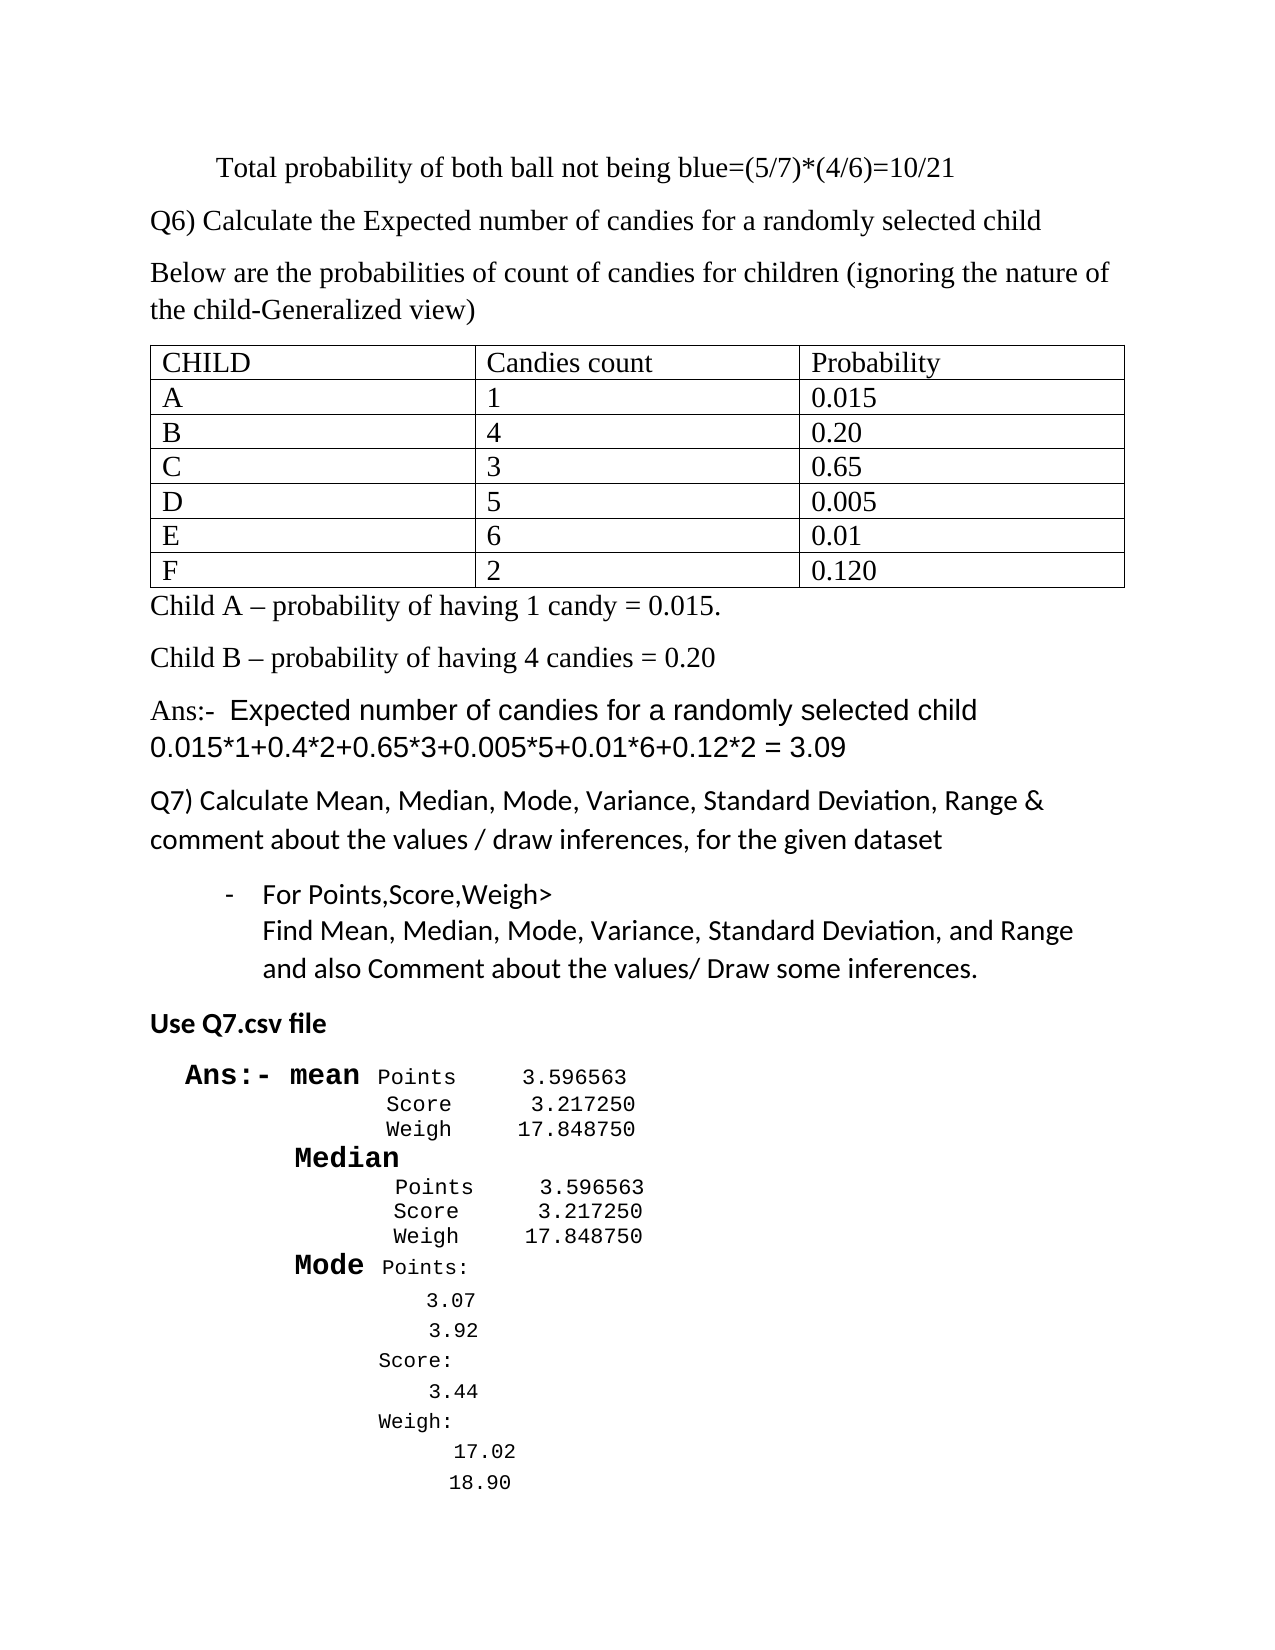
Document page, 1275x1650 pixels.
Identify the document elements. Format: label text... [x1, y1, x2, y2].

table_cell F [151, 553, 475, 587]
text Score 3.217250 [150, 1093, 1125, 1118]
text Ans:- mean Points 3.596563 [150, 1060, 1125, 1093]
text 3.44 [150, 1374, 1125, 1404]
text Score: [150, 1344, 1125, 1374]
text Child A – probability of having 1 candy = 0.015. [150, 588, 1125, 621]
text Score 3.217250 [150, 1201, 1125, 1225]
table_cell 2 [476, 553, 799, 587]
table_cell E [151, 519, 475, 552]
text Weigh 17.848750 [150, 1118, 1125, 1143]
table_cell C [151, 449, 475, 483]
text Points 3.596563 [150, 1176, 1125, 1201]
list For Points,Score,Weigh> [225, 876, 1125, 912]
table_header Probability [800, 346, 1124, 379]
table_cell 0.005 [800, 484, 1124, 517]
table_cell 0.120 [800, 553, 1124, 587]
list Find Mean, Median, Mode, Variance, Standard Deviation, and Range and also Comment about the values/ Draw some inferences. [262, 912, 1125, 986]
table_cell 3 [476, 449, 799, 483]
text 17.02 [150, 1435, 1125, 1465]
text 18.90 [150, 1465, 1125, 1495]
table_cell D [151, 484, 475, 517]
text 3.07 [150, 1283, 1125, 1313]
table_cell 0.65 [800, 449, 1124, 483]
table_cell 5 [476, 484, 799, 517]
text Median [150, 1143, 1125, 1176]
table_cell 1 [476, 380, 799, 414]
text Mode Points: [150, 1250, 1125, 1283]
table_cell 0.20 [800, 415, 1124, 448]
table_cell B [151, 415, 475, 448]
text Weigh: [150, 1404, 1125, 1435]
table_cell 4 [476, 415, 799, 448]
text Q6) Calculate the Expected number of candies for a randomly selected child [150, 203, 1125, 236]
text Below are the probabilities of count of candies for children (ignoring the nature of the child-Generalized view) [150, 256, 1125, 325]
text Ans:- Expected number of candies for a randomly selected child 0.015*1+0.4*2+0.65*3+0.005*5+0.01*6+0.12*2 = 3.09 [150, 693, 1125, 763]
table_cell 6 [476, 519, 799, 552]
text Total probability of both ball not being blue=(5/7)*(4/6)=10/21 [150, 150, 1125, 183]
text Child B – probability of having 4 candies = 0.20 [150, 641, 1125, 674]
text Q7) Calculate Mean, Median, Mode, Variance, Standard Deviation, Range & comment about the values / draw inferences, for the given dataset [150, 782, 1125, 856]
text Weigh 17.848750 [150, 1225, 1125, 1250]
table_cell A [151, 380, 475, 414]
table_header CHILD [151, 346, 475, 379]
text 3.92 [150, 1313, 1125, 1344]
text Use Q7.csv file [150, 1005, 1125, 1041]
table_cell 0.01 [800, 519, 1124, 552]
table_header Candies count [476, 346, 799, 379]
table_cell 0.015 [800, 380, 1124, 414]
